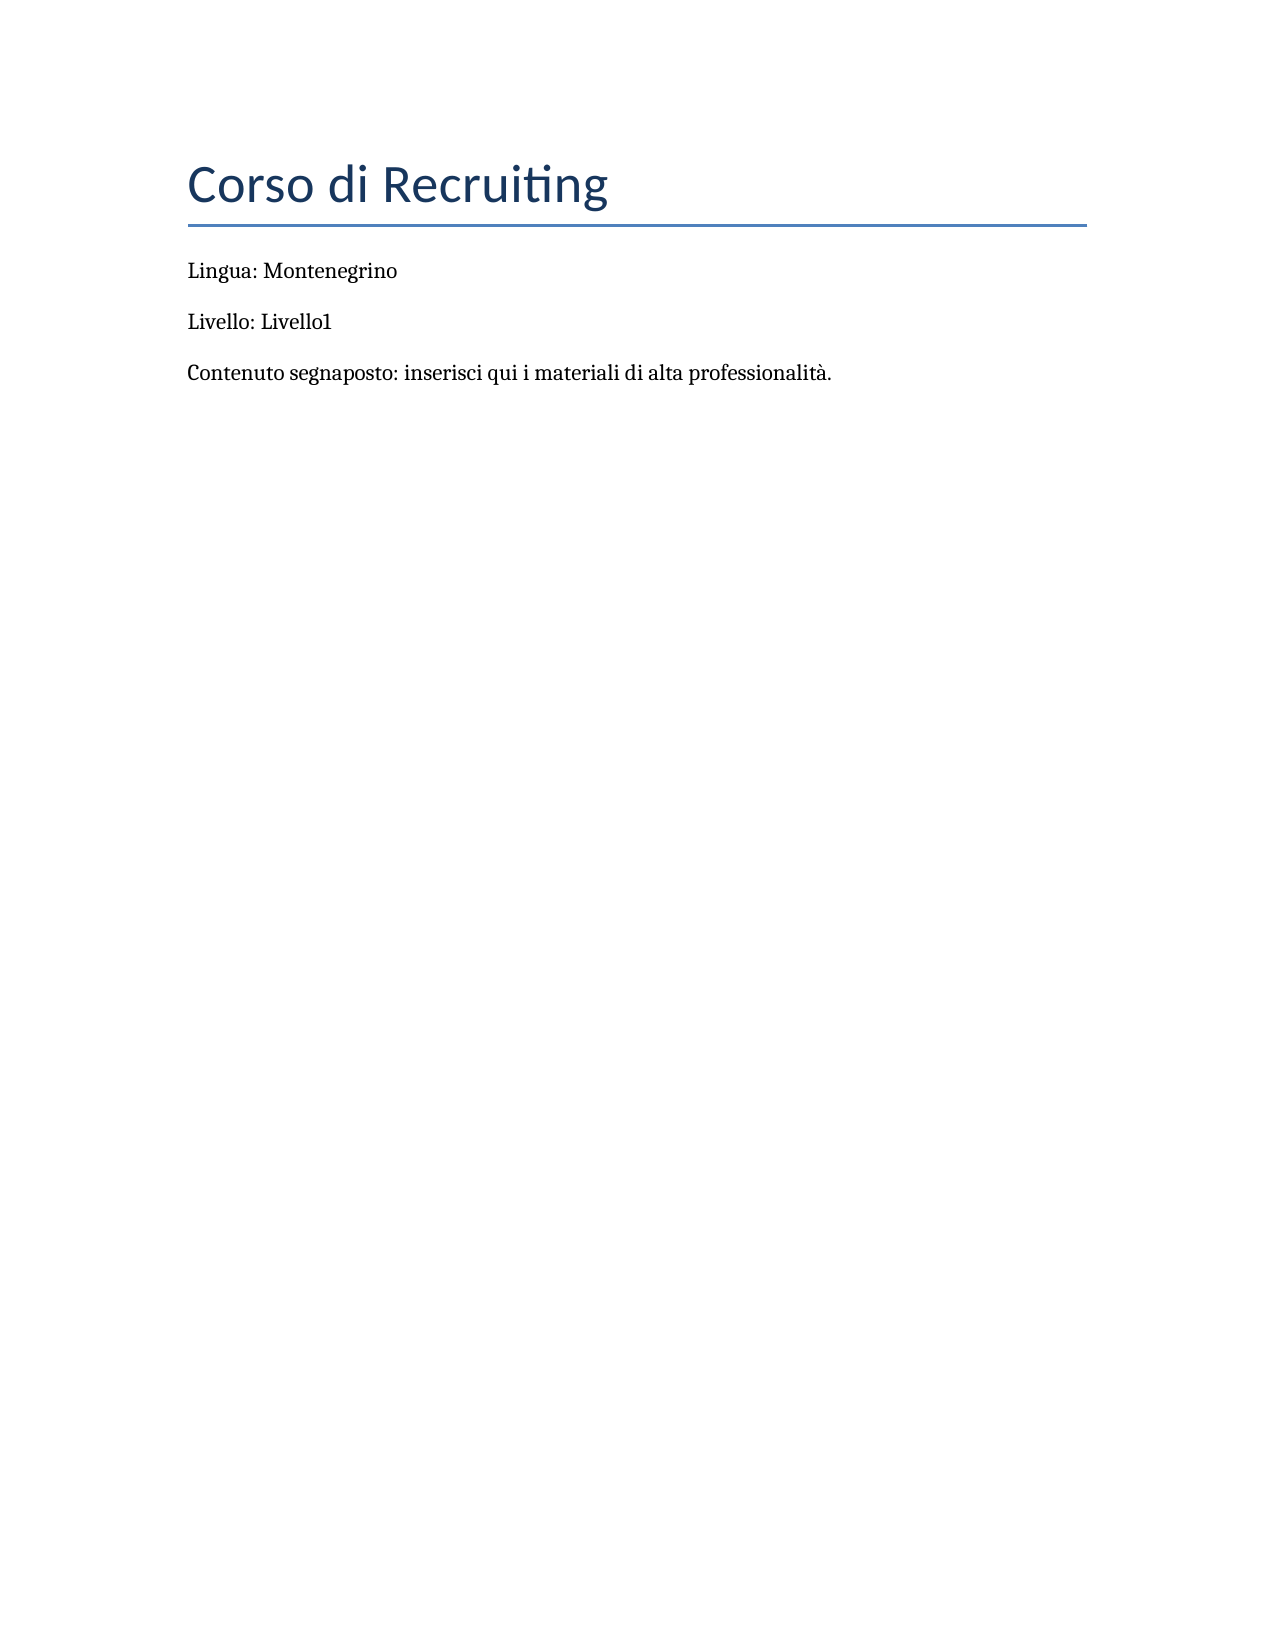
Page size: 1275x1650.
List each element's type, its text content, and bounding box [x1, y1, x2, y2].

text Livello: Livello1 [187, 309, 1087, 335]
text Lingua: Montenegrino [187, 258, 1087, 284]
text Contenuto segnaposto: inserisci qui i materiali di alta professionalità. [187, 360, 1087, 386]
title Corso di Recruiting [187, 150, 1087, 227]
